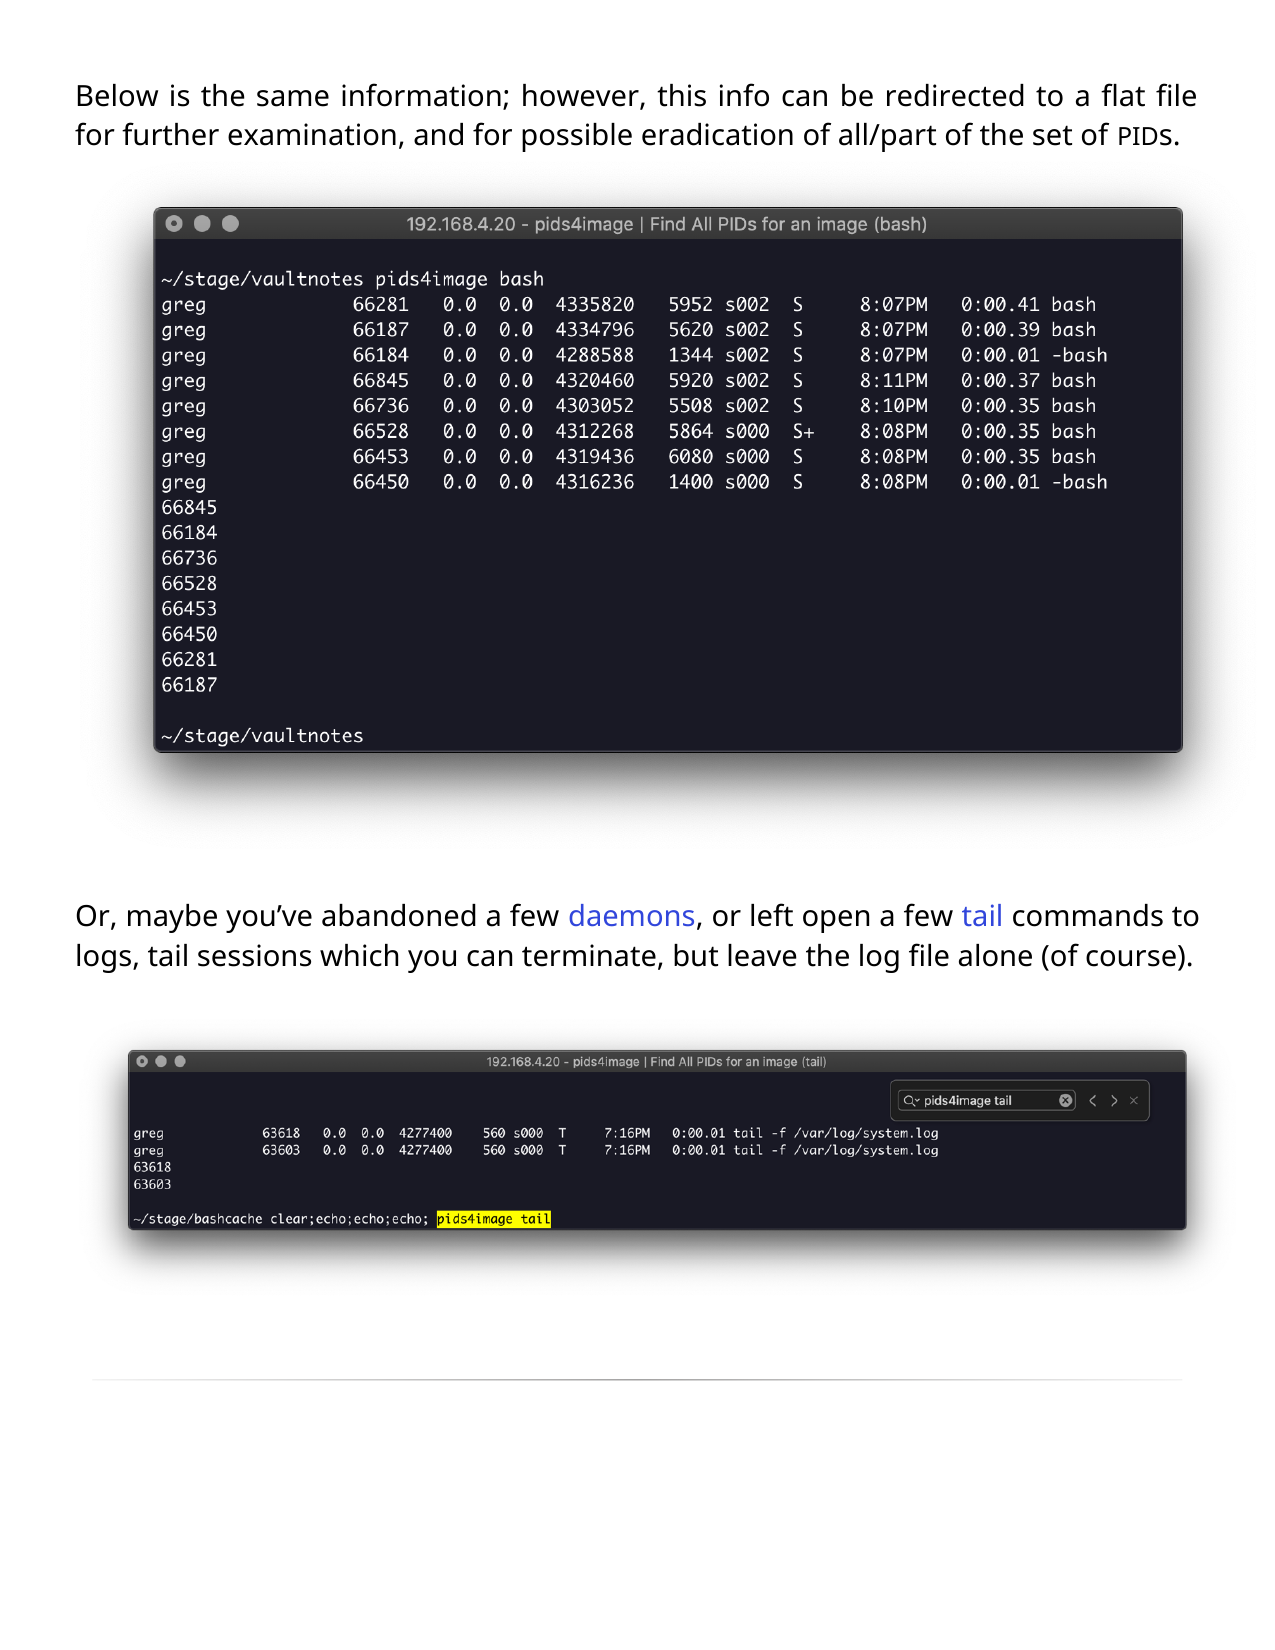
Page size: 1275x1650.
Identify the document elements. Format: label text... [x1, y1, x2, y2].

picture [75, 1360, 1200, 1397]
picture [75, 1014, 1239, 1300]
text Or, maybe you’ve abandoned a few daemons, or left open a few tail commands to logs, tail sessions which you can terminate, but leave the log file alone (of course). [75, 895, 1200, 975]
text Below is the same information; however, this info can be redirected to a flat file for further examination, and for possible eradication of all/part of the set of PIDs. [75, 75, 1200, 154]
picture [75, 154, 1261, 856]
